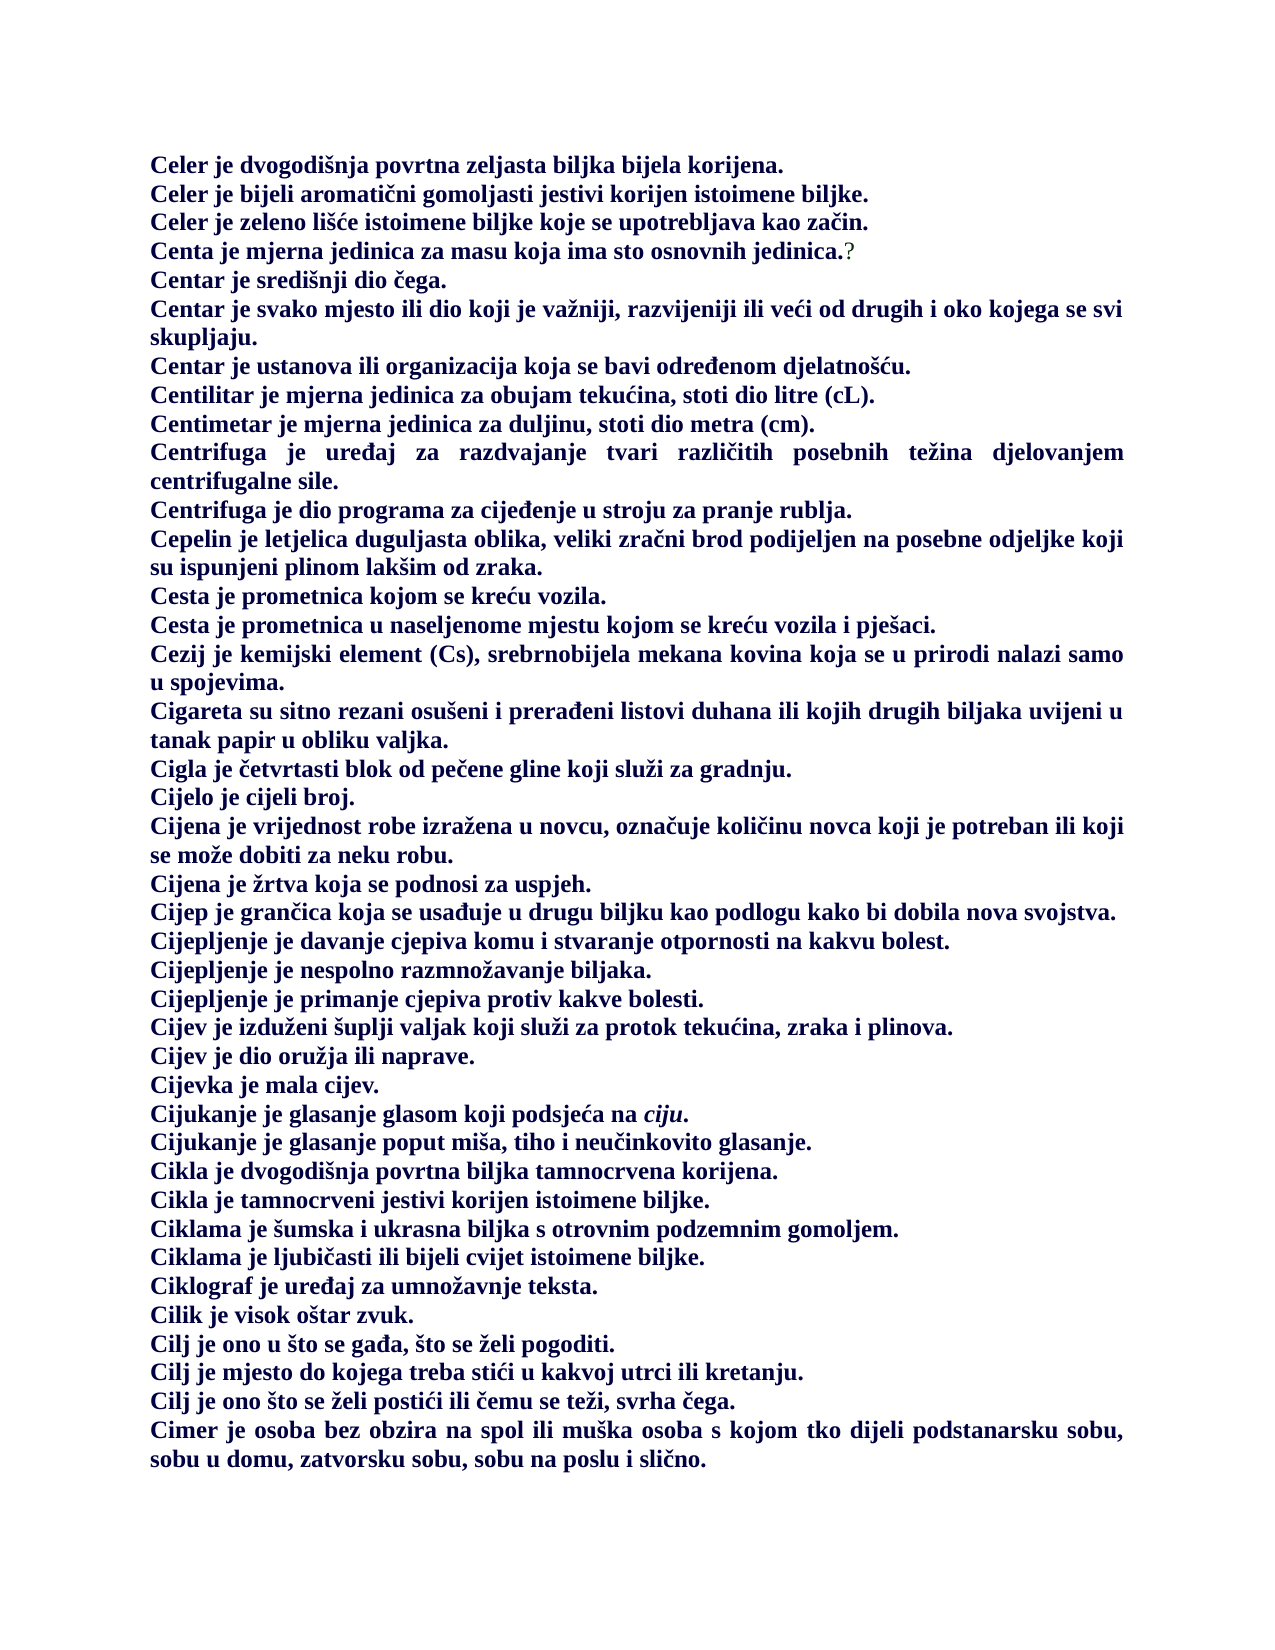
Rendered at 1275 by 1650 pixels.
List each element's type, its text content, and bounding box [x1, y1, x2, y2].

text Cigareta su sitno rezani osušeni i prerađeni listovi duhana ili kojih drugih biljaka uvijeni u tanak papir u obliku valjka. [150, 696, 1125, 754]
text Cijepljenje je primanje cjepiva protiv kakve bolesti. [150, 984, 1125, 1012]
text Centar je središnji dio čega. [150, 265, 1125, 294]
text Celer je bijeli aromatični gomoljasti jestivi korijen istoimene biljke. [150, 179, 1125, 207]
text Ciklama je ljubičasti ili bijeli cvijet istoimene biljke. [150, 1242, 1125, 1271]
text Cilj je ono što se želi postići ili čemu se teži, svrha čega. [150, 1386, 1125, 1415]
text Centrifuga je dio programa za cijeđenje u stroju za pranje rublja. [150, 495, 1125, 524]
text Cigla je četvrtasti blok od pečene gline koji služi za gradnju. [150, 754, 1125, 782]
text Celer je dvogodišnja povrtna zeljasta biljka bijela korijena. [150, 150, 1125, 179]
text Cesta je prometnica u naseljenome mjestu kojom se kreću vozila i pješaci. [150, 610, 1125, 639]
text Cijepljenje je davanje cjepiva komu i stvaranje otpornosti na kakvu bolest. [150, 926, 1125, 955]
text Cesta je prometnica kojom se kreću vozila. [150, 581, 1125, 610]
text Centilitar je mjerna jedinica za obujam tekućina, stoti dio litre (cL). [150, 380, 1125, 409]
text Cijena je vrijednost robe izražena u novcu, označuje količinu novca koji je potreban ili koji se može dobiti za neku robu. [150, 811, 1125, 869]
text Centa je mjerna jedinica za masu koja ima sto osnovnih jedinica.? [150, 236, 1125, 265]
text Cilj je ono u što se gađa, što se želi pogoditi. [150, 1329, 1125, 1357]
text Centrifuga je uređaj za razdvajanje tvari različitih posebnih težina djelovanjem centrifugalne sile. [150, 437, 1125, 495]
text Cezij je kemijski element (Cs), srebrnobijela mekana kovina koja se u prirodi nalazi samo u spojevima. [150, 639, 1125, 696]
text Cilik je visok oštar zvuk. [150, 1300, 1125, 1329]
text Cijukanje je glasanje glasom koji podsjeća na ciju. [150, 1099, 1125, 1127]
text Cijevka je mala cijev. [150, 1070, 1125, 1099]
text Cikla je dvogodišnja povrtna biljka tamnocrvena korijena. [150, 1156, 1125, 1185]
text Cijukanje je glasanje poput miša, tiho i neučinkovito glasanje. [150, 1127, 1125, 1156]
text Cilj je mjesto do kojega treba stići u kakvoj utrci ili kretanju. [150, 1357, 1125, 1386]
text Cikla je tamnocrveni jestivi korijen istoimene biljke. [150, 1185, 1125, 1214]
text Cepelin je letjelica duguljasta oblika, veliki zračni brod podijeljen na posebne odjeljke koji su ispunjeni plinom lakšim od zraka. [150, 524, 1125, 581]
text Cijepljenje je nespolno razmnožavanje biljaka. [150, 955, 1125, 984]
text Celer je zeleno lišće istoimene biljke koje se upotrebljava kao začin. [150, 207, 1125, 236]
text Cimer je osoba bez obzira na spol ili muška osoba s kojom tko dijeli podstanarsku sobu, sobu u domu, zatvorsku sobu, sobu na poslu i slično. [150, 1415, 1125, 1472]
text Cijep je grančica koja se usađuje u drugu biljku kao podlogu kako bi dobila nova svojstva. [150, 897, 1125, 926]
text Cijev je dio oružja ili naprave. [150, 1041, 1125, 1070]
text Ciklograf je uređaj za umnožavnje teksta. [150, 1271, 1125, 1300]
text Centar je ustanova ili organizacija koja se bavi određenom djelatnošću. [150, 351, 1125, 380]
text Centar je svako mjesto ili dio koji je važniji, razvijeniji ili veći od drugih i oko kojega se svi skupljaju. [150, 294, 1125, 351]
text Cijena je žrtva koja se podnosi za uspjeh. [150, 869, 1125, 897]
text Cijev je izduženi šuplji valjak koji služi za protok tekućina, zraka i plinova. [150, 1012, 1125, 1041]
text Cijelo je cijeli broj. [150, 782, 1125, 811]
text Ciklama je šumska i ukrasna biljka s otrovnim podzemnim gomoljem. [150, 1214, 1125, 1242]
text Centimetar je mjerna jedinica za duljinu, stoti dio metra (cm). [150, 409, 1125, 437]
